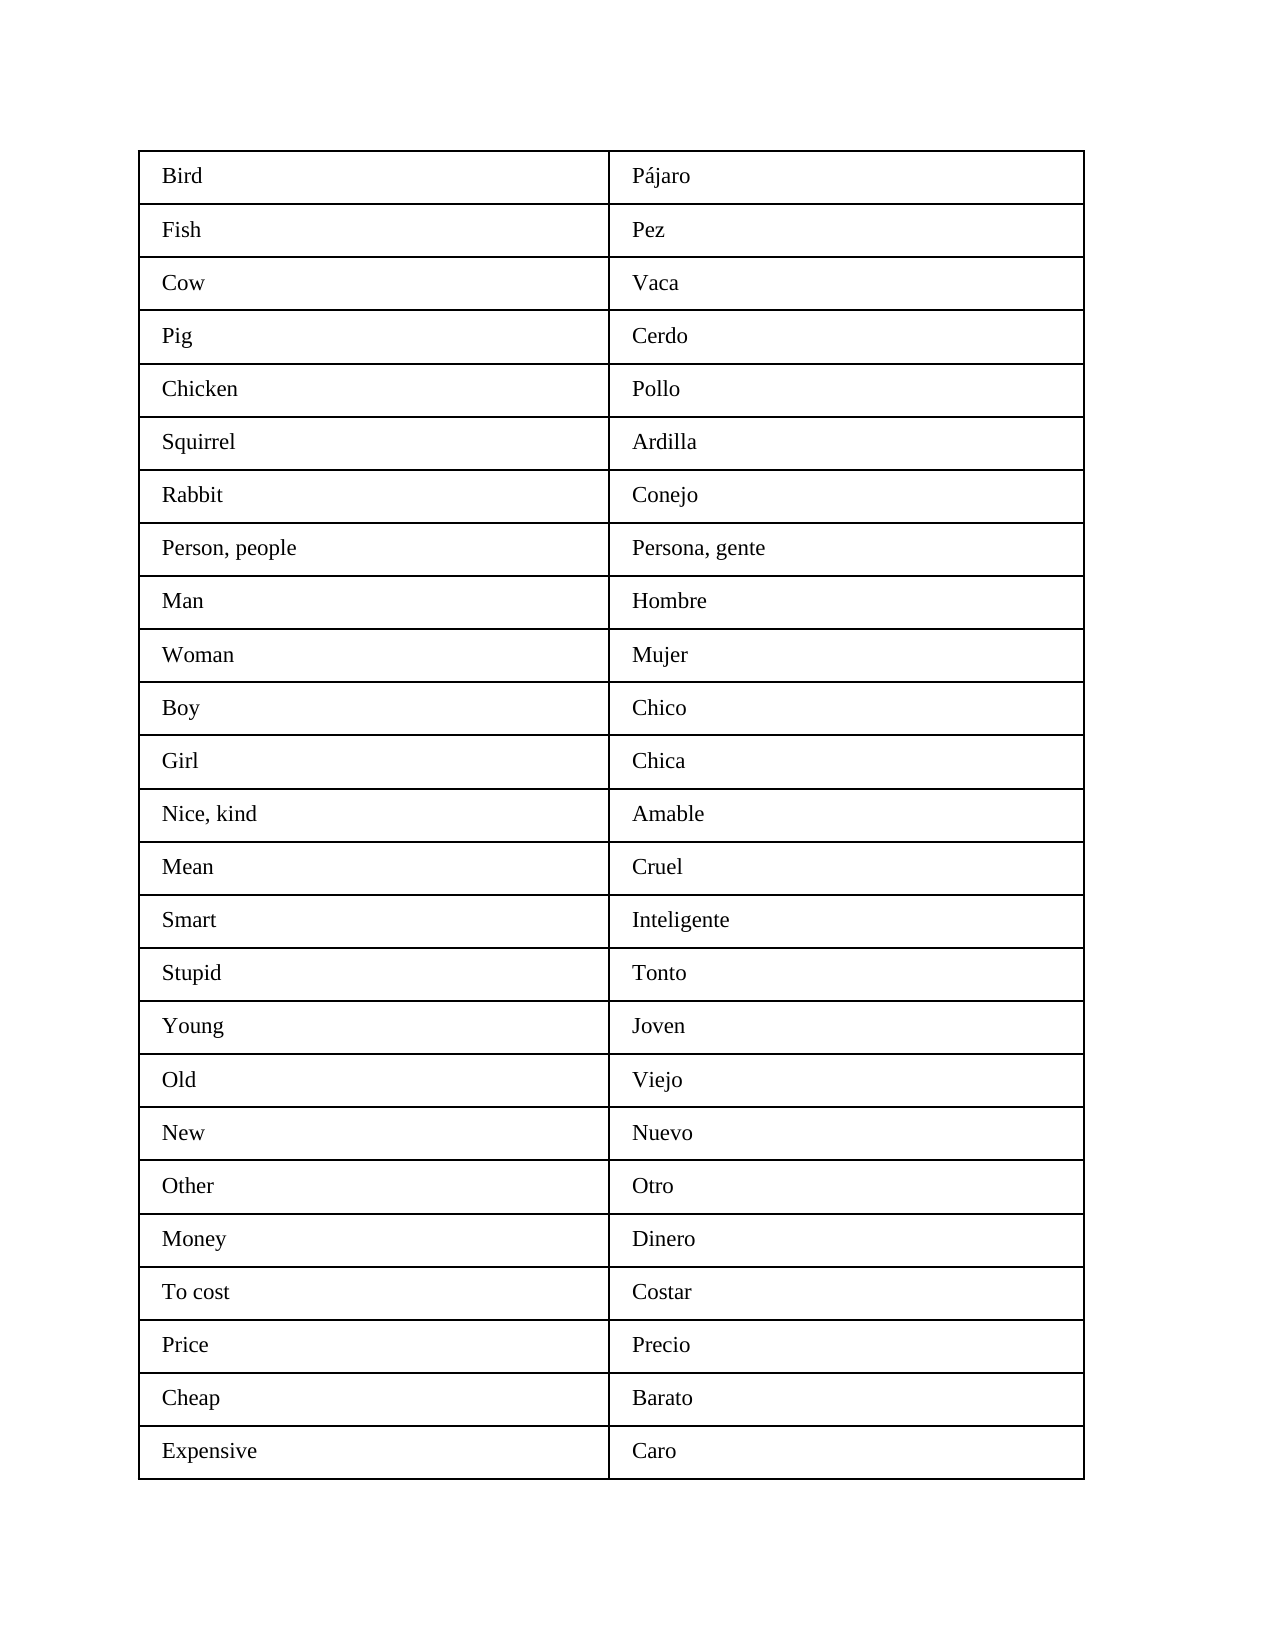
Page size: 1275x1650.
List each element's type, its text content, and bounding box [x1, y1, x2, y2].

table_cell Nice, kind [140, 790, 608, 841]
table_cell Amable [610, 790, 1083, 841]
table_cell Smart [140, 896, 608, 947]
table_cell Boy [140, 683, 608, 734]
table_cell Pájaro [610, 152, 1083, 203]
table_cell Mean [140, 843, 608, 894]
table_cell Bird [140, 152, 608, 203]
table_cell Hombre [610, 577, 1083, 628]
table_cell Pig [140, 311, 608, 362]
table_cell Other [140, 1161, 608, 1212]
table_cell Costar [610, 1268, 1083, 1319]
table_cell Chica [610, 736, 1083, 787]
table_cell Cow [140, 258, 608, 309]
table_cell Dinero [610, 1215, 1083, 1266]
table_cell Cruel [610, 843, 1083, 894]
table_cell Precio [610, 1321, 1083, 1372]
table_cell Price [140, 1321, 608, 1372]
table_cell Squirrel [140, 418, 608, 469]
table_cell Woman [140, 630, 608, 681]
table_cell Ardilla [610, 418, 1083, 469]
table_cell Stupid [140, 949, 608, 1000]
table_cell Chicken [140, 365, 608, 416]
table_cell Conejo [610, 471, 1083, 522]
table_cell Money [140, 1215, 608, 1266]
table_cell Mujer [610, 630, 1083, 681]
table_cell Cheap [140, 1374, 608, 1425]
table_cell Person, people [140, 524, 608, 575]
table_cell Nuevo [610, 1108, 1083, 1159]
table_cell Barato [610, 1374, 1083, 1425]
table_cell Caro [610, 1427, 1083, 1478]
table_cell Cerdo [610, 311, 1083, 362]
table_cell Otro [610, 1161, 1083, 1212]
table_cell Chico [610, 683, 1083, 734]
table_cell Rabbit [140, 471, 608, 522]
table_cell Girl [140, 736, 608, 787]
table_cell Expensive [140, 1427, 608, 1478]
table_cell Vaca [610, 258, 1083, 309]
table_cell Tonto [610, 949, 1083, 1000]
table_cell Pollo [610, 365, 1083, 416]
table_cell Man [140, 577, 608, 628]
table_cell Fish [140, 205, 608, 256]
table_cell Young [140, 1002, 608, 1053]
table_cell Inteligente [610, 896, 1083, 947]
table_cell To cost [140, 1268, 608, 1319]
table_cell New [140, 1108, 608, 1159]
table_cell Viejo [610, 1055, 1083, 1106]
table_cell Joven [610, 1002, 1083, 1053]
table_cell Old [140, 1055, 608, 1106]
table_cell Persona, gente [610, 524, 1083, 575]
table_cell Pez [610, 205, 1083, 256]
